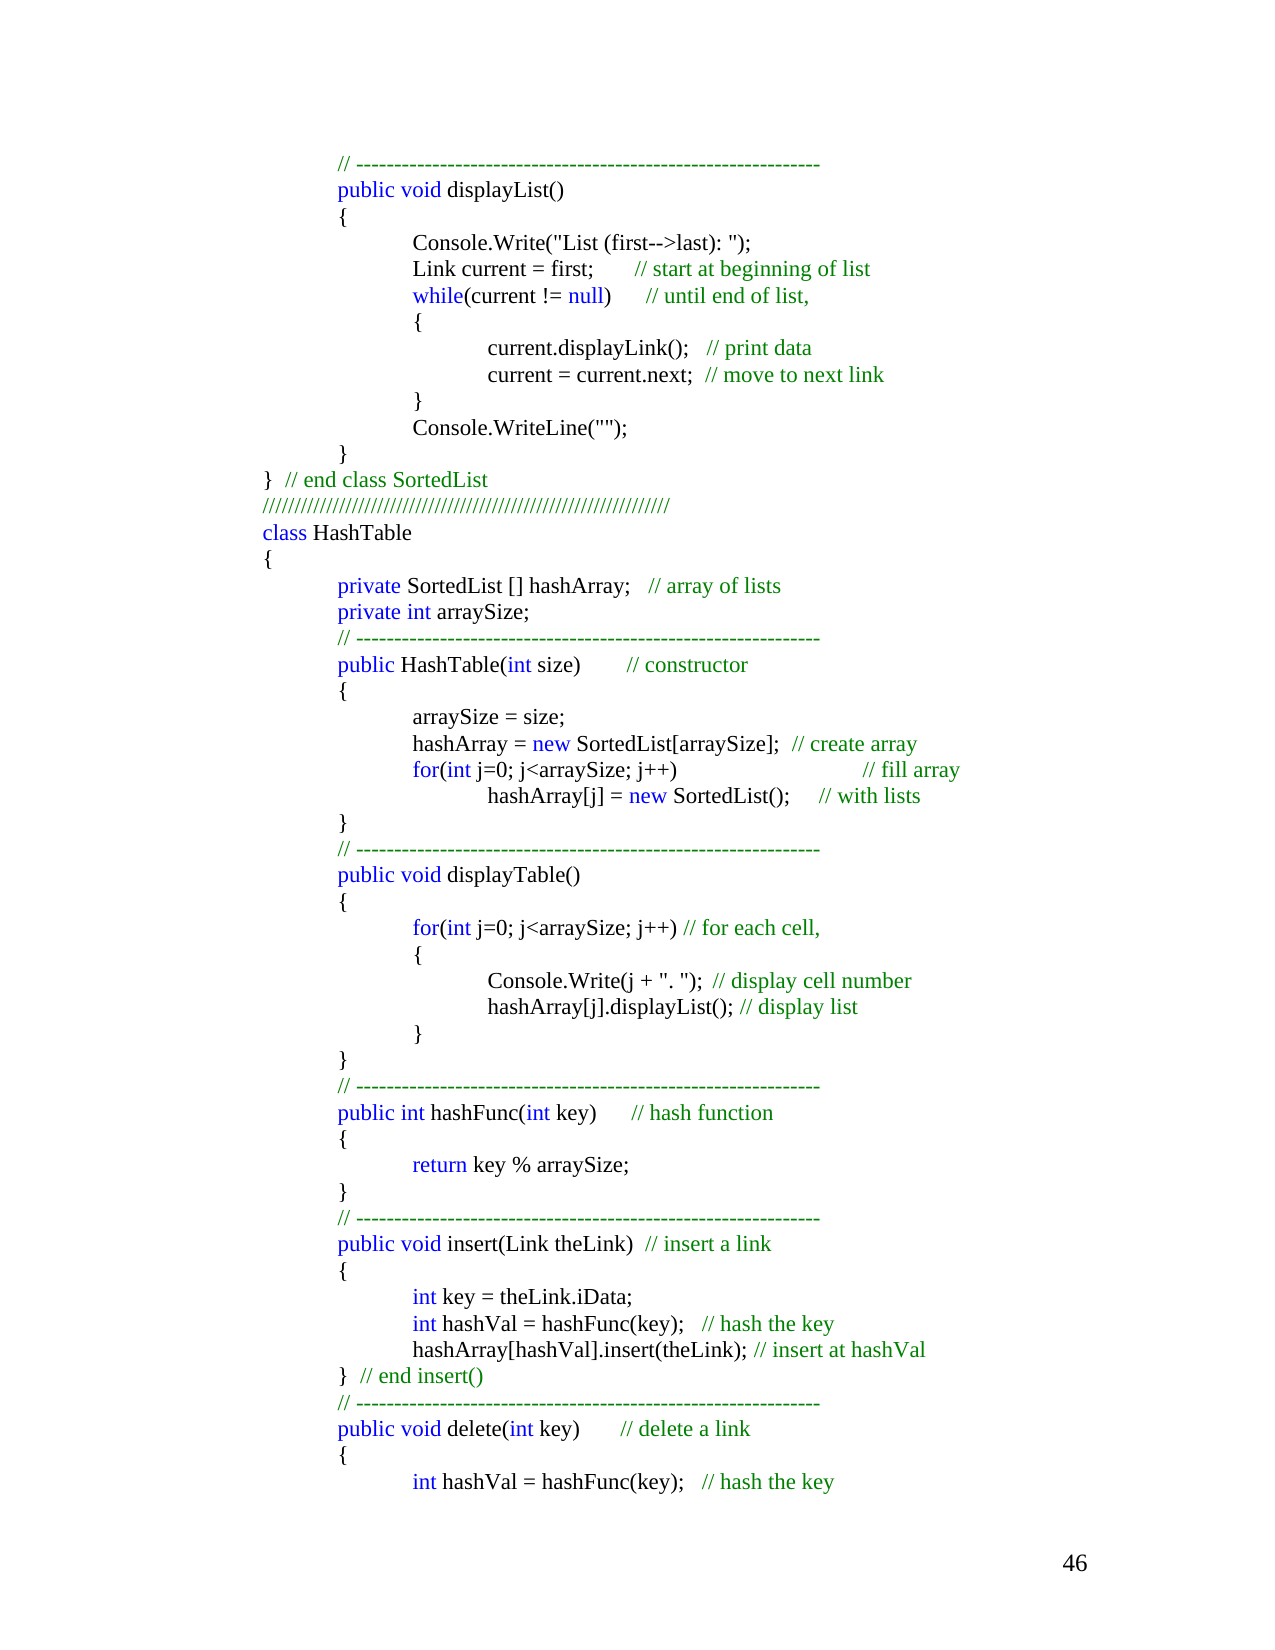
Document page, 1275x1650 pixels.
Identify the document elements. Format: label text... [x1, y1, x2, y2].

text for(int j=0; j<arraySize; j++) // fill array [187, 756, 1087, 782]
text int key = theLink.iData; [187, 1283, 1087, 1309]
text int hashVal = hashFunc(key); // hash the key [187, 1468, 1087, 1494]
text hashArray[hashVal].insert(theLink); // insert at hashVal [187, 1336, 1087, 1362]
text for(int j=0; j<arraySize; j++) // for each cell, [187, 914, 1087, 941]
text { [187, 1441, 1087, 1468]
text { [187, 203, 1087, 229]
text // ------------------------------------------------------------- [187, 624, 1087, 651]
text return key % arraySize; [187, 1151, 1087, 1178]
text hashArray[j] = new SortedList(); // with lists [187, 782, 1087, 809]
text public void displayList() [187, 176, 1087, 203]
text { [187, 1257, 1087, 1283]
text current = current.next; // move to next link [187, 361, 1087, 387]
text // ------------------------------------------------------------- [187, 835, 1087, 862]
text // ------------------------------------------------------------- [187, 1204, 1087, 1231]
text } // end class SortedList [187, 466, 1087, 493]
text } [187, 809, 1087, 835]
text class HashTable [187, 519, 1087, 545]
text { [187, 941, 1087, 967]
text //////////////////////////////////////////////////////////////// [187, 493, 1087, 519]
text // ------------------------------------------------------------- [187, 150, 1087, 176]
text } [187, 1020, 1087, 1046]
text } [187, 440, 1087, 466]
text hashArray[j].displayList(); // display list [187, 993, 1087, 1020]
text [187, 1389, 1087, 1415]
text } [187, 387, 1087, 413]
text } [187, 1046, 1087, 1072]
text public void displayTable() [187, 862, 1087, 888]
text public int hashFunc(int key) // hash function [187, 1099, 1087, 1125]
text private SortedList [] hashArray; // array of lists [187, 572, 1087, 598]
text Console.Write("List (first-->last): "); [187, 229, 1087, 255]
text public void delete(int key) // delete a link [187, 1415, 1087, 1441]
text public HashTable(int size) // constructor [187, 651, 1087, 677]
text arraySize = size; [187, 703, 1087, 730]
text public void insert(Link theLink) // insert a link [187, 1231, 1087, 1257]
text { [187, 677, 1087, 703]
text } [187, 1178, 1087, 1204]
text hashArray = new SortedList[arraySize]; // create array [187, 730, 1087, 756]
text // ------------------------------------------------------------- [187, 1072, 1087, 1099]
text { [187, 888, 1087, 914]
text Console.WriteLine(""); [187, 413, 1087, 440]
text } // end insert() [187, 1362, 1087, 1389]
text int hashVal = hashFunc(key); // hash the key [187, 1309, 1087, 1336]
text { [187, 1125, 1087, 1151]
text { [187, 308, 1087, 334]
text while(current != null) // until end of list, [187, 282, 1087, 308]
text private int arraySize; [187, 598, 1087, 624]
text { [187, 545, 1087, 572]
text current.displayLink(); // print data [187, 334, 1087, 361]
text Console.Write(j + ". "); // display cell number [187, 967, 1087, 993]
text Link current = first; // start at beginning of list [187, 255, 1087, 282]
